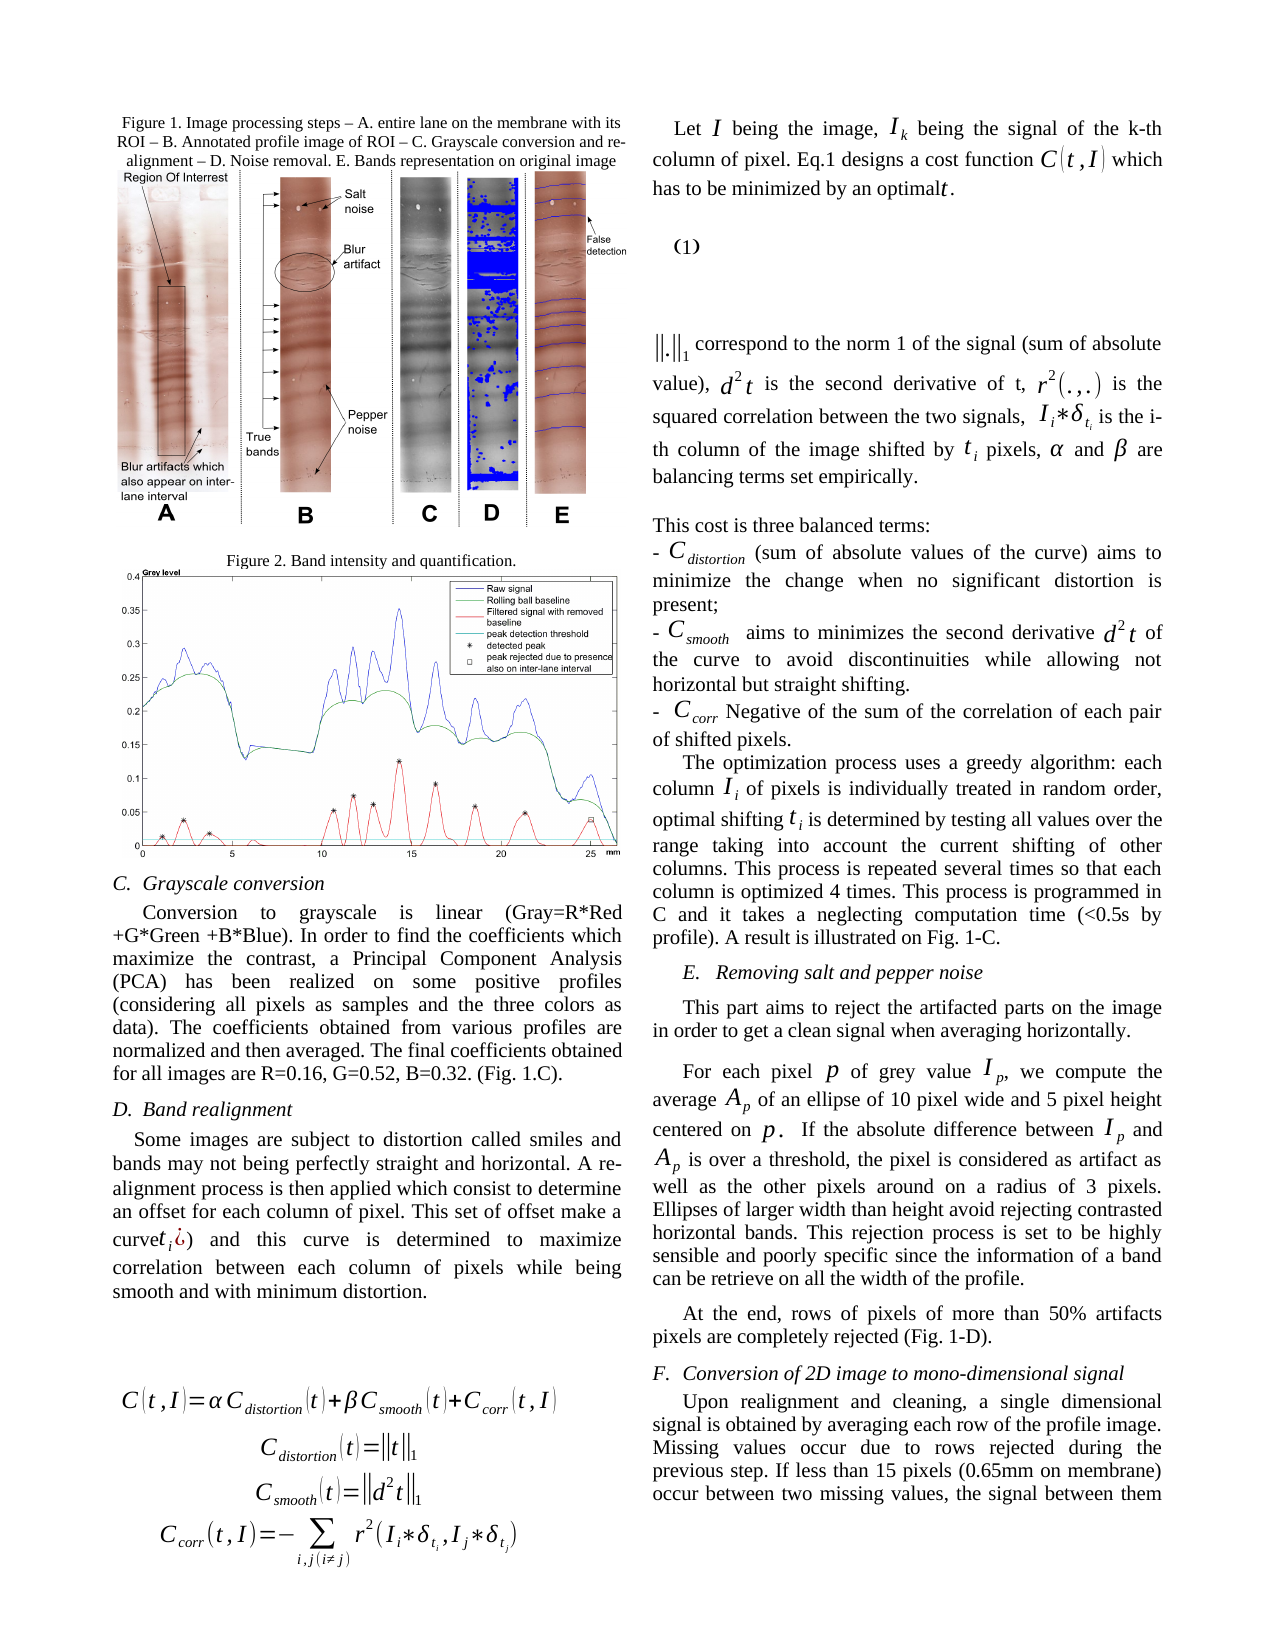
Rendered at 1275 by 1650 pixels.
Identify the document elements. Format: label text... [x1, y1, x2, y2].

text E. Removing salt and pepper noise [652, 961, 1162, 984]
subtitle D. Band realignment [112, 1097, 622, 1121]
subtitle F. Conversion of 2D image to mono-dimensional signal [652, 1360, 1162, 1384]
text Conversion to grayscale is linear (Gray=R*Red +G*Green +B*Blue). In order to find the coefficients which maximize the contrast, a Principal Component Analysis (PCA) has been realized on some positive profiles (considering all pixels as samples and the three colors as data). The coefficients obtained from various profiles are normalized and then averaged. The final coefficients obtained for all images are R=0.16, G=0.52, B=0.32. (Fig. 1.C). [112, 901, 622, 1084]
text For each pixel of grey value , we compute the average of an ellipse of 10 pixel wide and 5 pixel height centered on If the absolute difference between and is over a threshold, the pixel is considered as artifact as well as the other pixels around on a radius of 3 pixels. Ellipses of larger width than height avoid rejecting contrasted horizontal bands. This rejection process is set to be highly sensible and poorly specific since the information of a band can be retrieve on all the width of the profile. [652, 1055, 1162, 1290]
text - (sum of absolute values of the curve) aims to minimize the change when no significant distortion is present; [652, 537, 1162, 616]
text - aims to minimizes the second derivative of the curve to avoid discontinuities while allowing not horizontal but straight shifting. [652, 616, 1162, 696]
picture [116, 170, 627, 527]
subtitle C. Grayscale conversion [112, 871, 622, 895]
text  [652, 240, 1162, 259]
text This part aims to reject the artifacted parts on the image in order to get a clean signal when averaging horizontally. [652, 997, 1162, 1042]
picture [122, 569, 621, 858]
text Some images are subject to distortion called smiles and bands may not being perfectly straight and horizontal. A re-alignment process is then applied which consist to determine an offset for each column of pixel. This set of offset make a curve) and this curve is determined to maximize correlation between each column of pixels while being smooth and with minimum distortion. [112, 1127, 622, 1303]
text The optimization process uses a greedy algorithm: each column of pixels is individually treated in random order, optimal shifting is determined by testing all values over the range taking into account the current shifting of other columns. This process is repeated several times so that each column is optimized 4 times. This process is programmed in C and it takes a neglecting computation time (<0.5s by profile). A result is illustrated on Fig. 1-C. [652, 751, 1162, 949]
text This cost is three balanced terms: [652, 512, 1162, 537]
text correspond to the norm 1 of the signal (sum of absolute value), is the second derivative of t, is the squared correlation between the two signals, is the i-th column of the image shifted by pixels, and are balancing terms set empirically. [652, 331, 1162, 488]
text - Negative of the sum of the correlation of each pair of shifted pixels. [652, 696, 1162, 751]
text Let being the image, being the signal of the k-th column of pixel. Eq.1 designs a cost function which has to be minimized by an optimal. [652, 112, 1162, 202]
text At the end, rows of pixels of more than 50% artifacts pixels are completely rejected (Fig. 1-D). [652, 1302, 1162, 1348]
